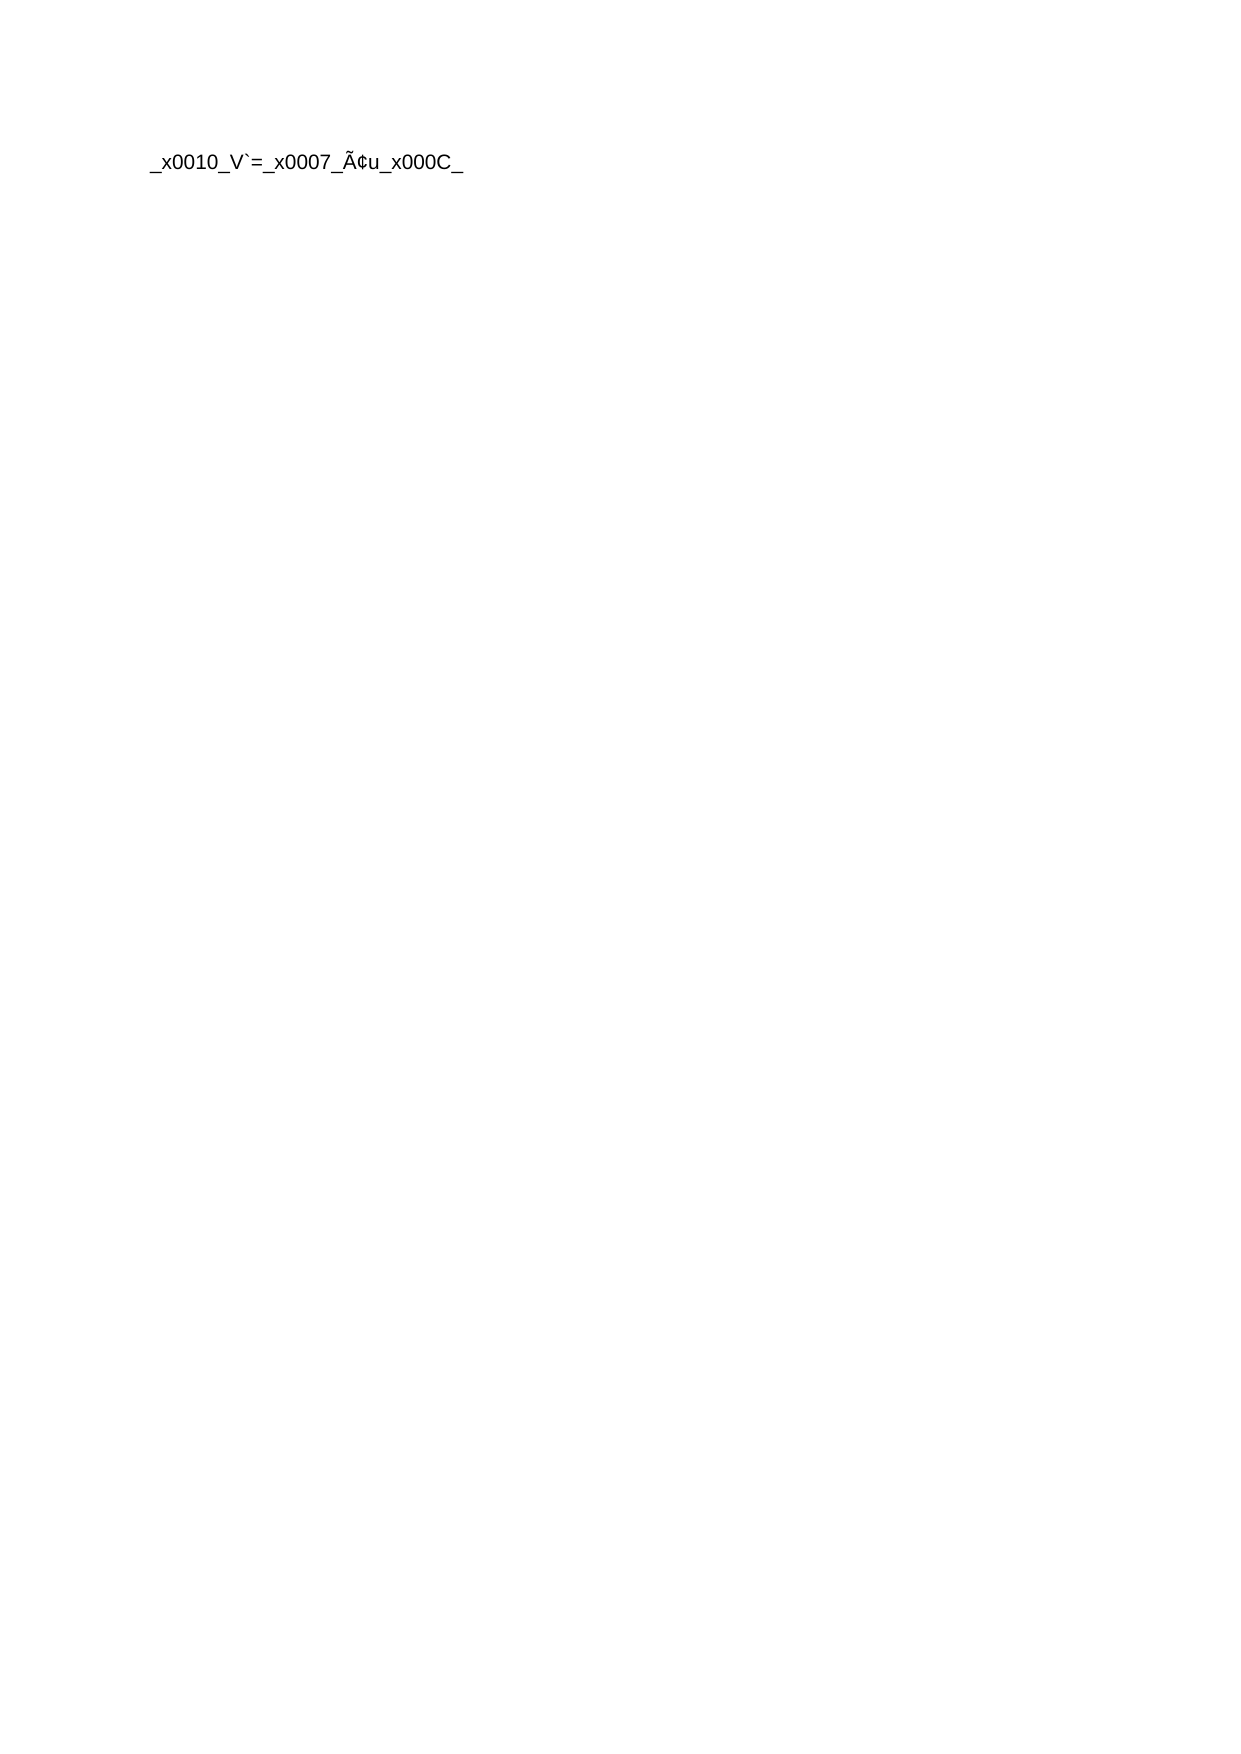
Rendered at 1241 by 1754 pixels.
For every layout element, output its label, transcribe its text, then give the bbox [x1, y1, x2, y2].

text _x0010_V`=_x0007_Ã¢u_x000C_ [150, 150, 1090, 174]
